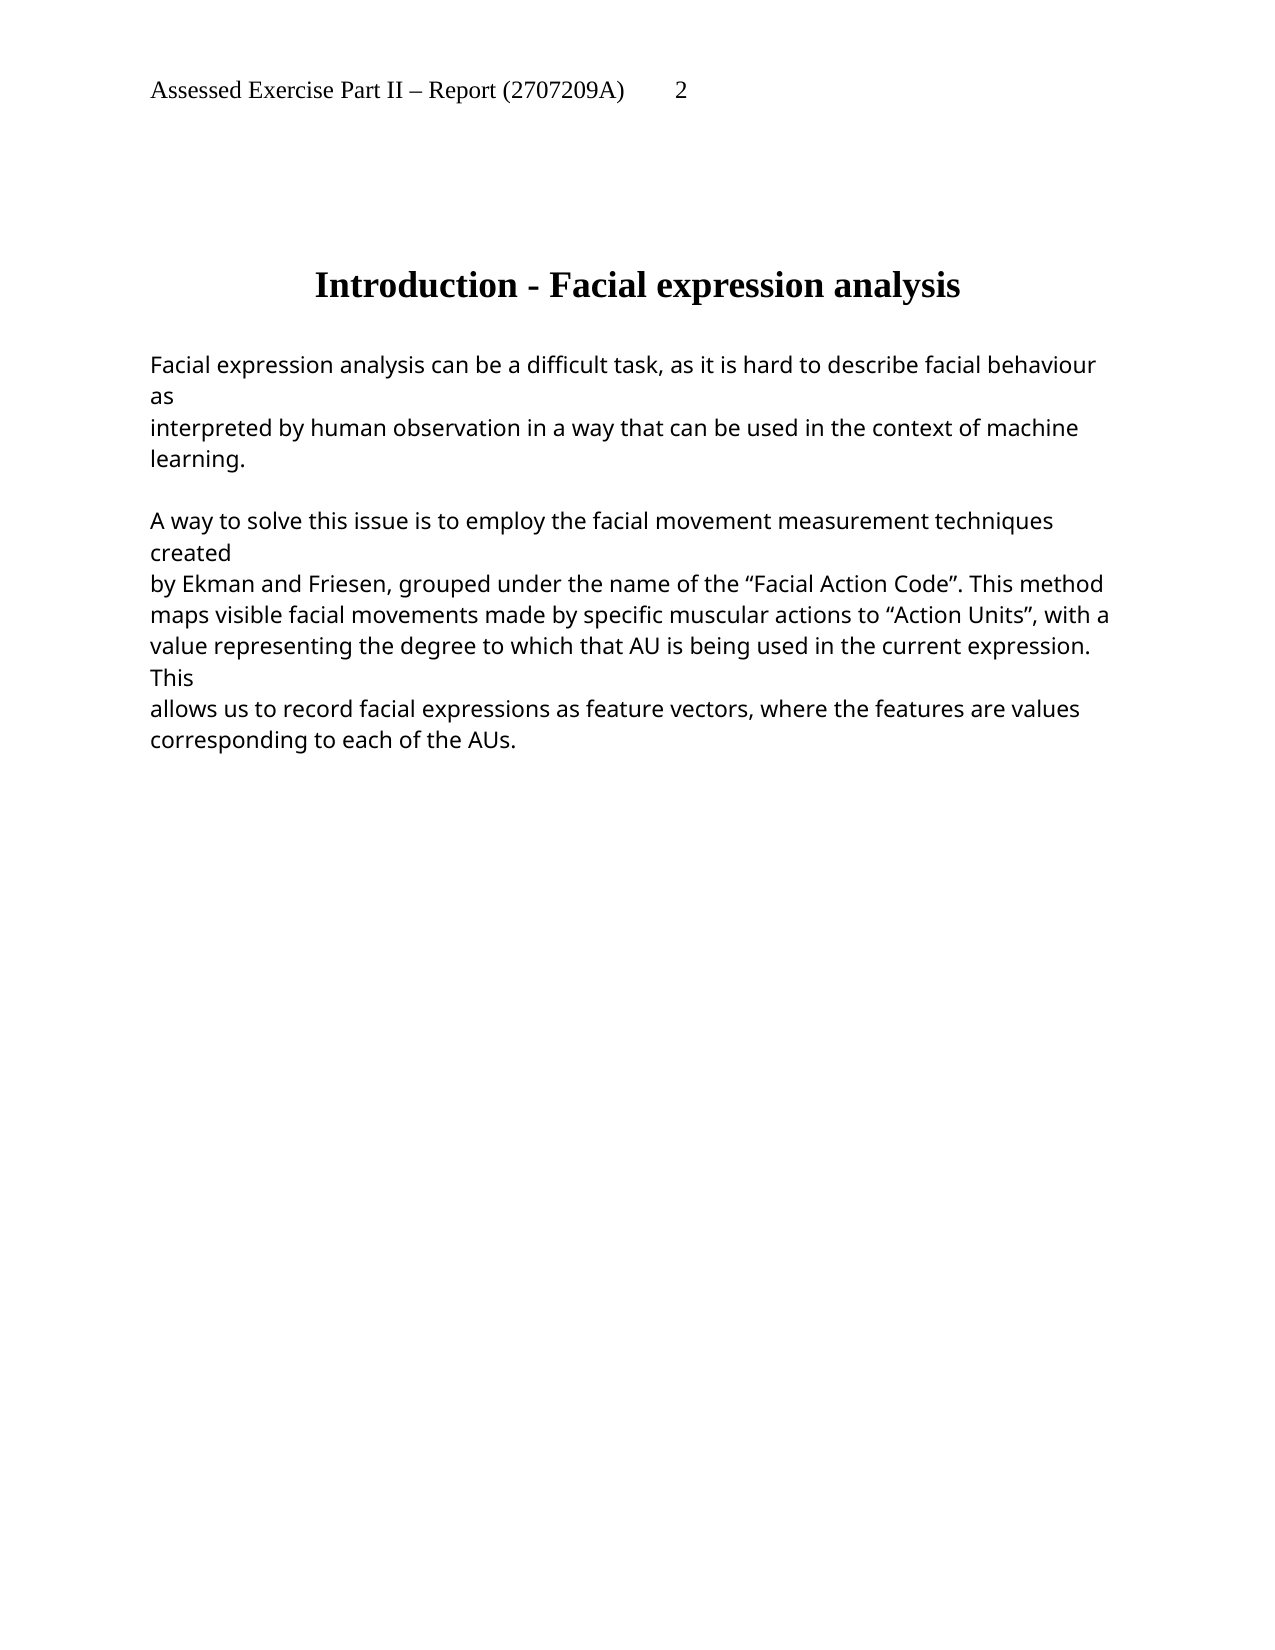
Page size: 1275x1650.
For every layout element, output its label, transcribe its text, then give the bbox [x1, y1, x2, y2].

text interpreted by human observation in a way that can be used in the context of machine [150, 411, 1125, 443]
text A way to solve this issue is to employ the facial movement measurement techniques created [150, 505, 1125, 568]
text Facial expression analysis can be a difficult task, as it is hard to describe facial behaviour as [150, 349, 1125, 411]
text maps visible facial movements made by specific muscular actions to “Action Units”, with a [150, 599, 1125, 630]
text corresponding to each of the AUs. [150, 724, 1125, 755]
text Introduction - Facial expression analysis [150, 263, 1125, 306]
text learning. [150, 443, 1125, 474]
text value representing the degree to which that AU is being used in the current expression. This [150, 630, 1125, 693]
text allows us to record facial expressions as feature vectors, where the features are values [150, 693, 1125, 724]
text by Ekman and Friesen, grouped under the name of the “Facial Action Code”. This method [150, 568, 1125, 599]
